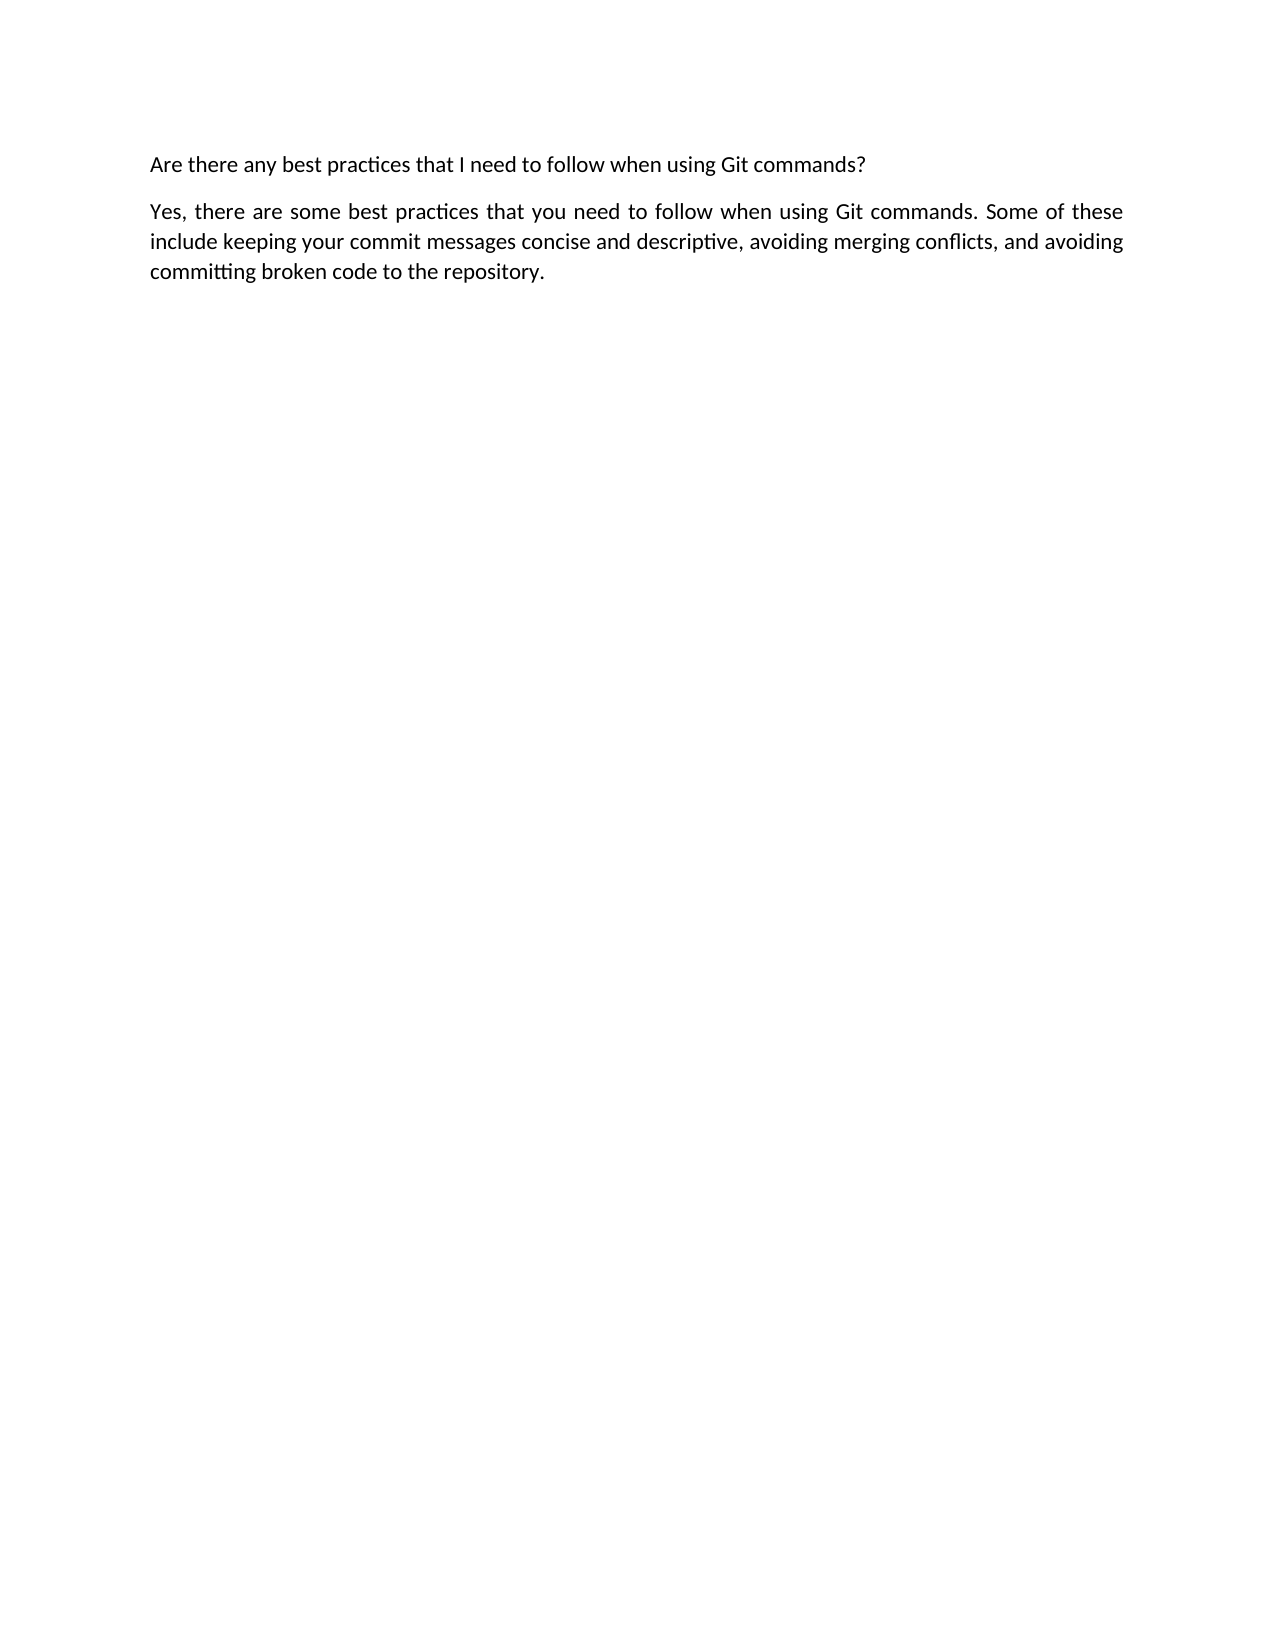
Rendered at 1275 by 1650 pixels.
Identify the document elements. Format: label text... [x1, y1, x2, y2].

text Yes, there are some best practices that you need to follow when using Git commands. Some of these include keeping your commit messages concise and descriptive, avoiding merging conflicts, and avoiding committing broken code to the repository. [150, 197, 1125, 285]
text Are there any best practices that I need to follow when using Git commands? [150, 150, 1125, 178]
